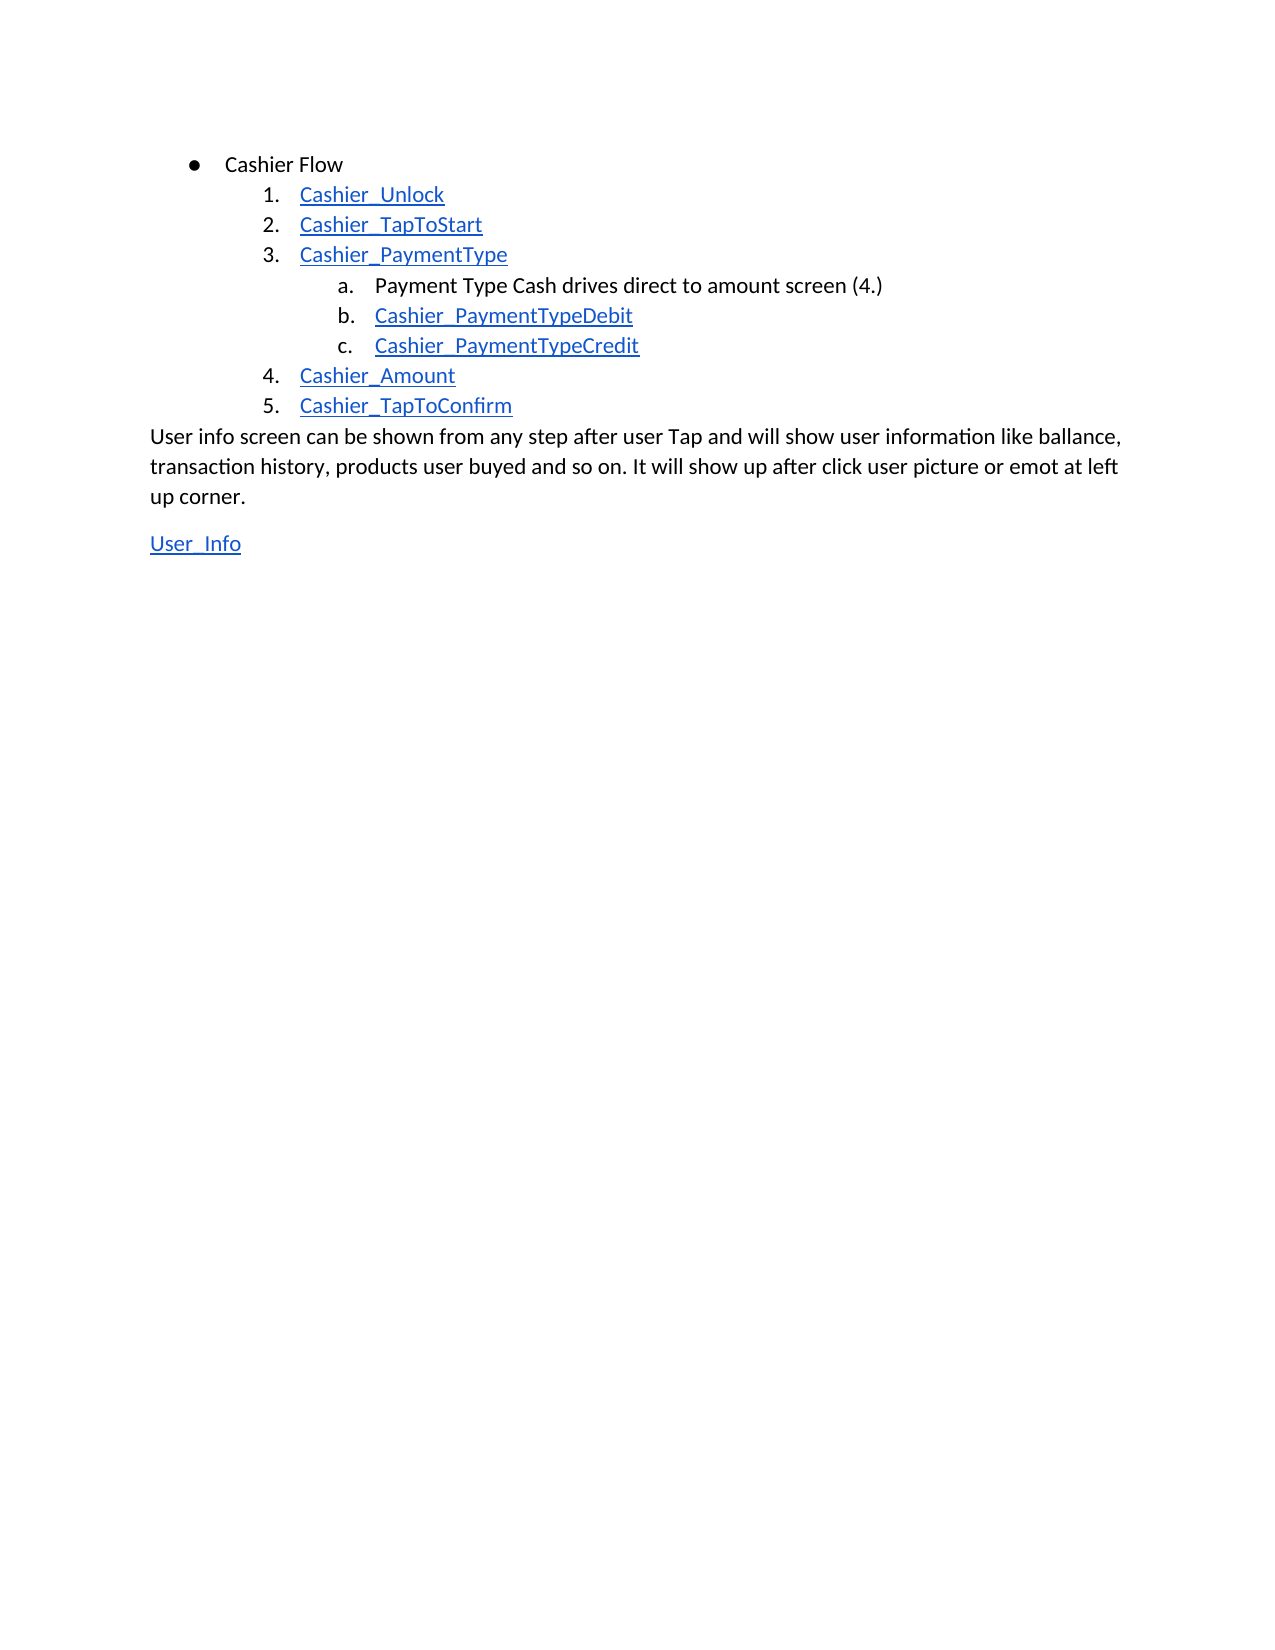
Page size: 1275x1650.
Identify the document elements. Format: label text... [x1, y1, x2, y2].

list Payment Type Cash drives direct to amount screen (4.) [337, 271, 1125, 299]
list Cashier_PaymentType [262, 241, 1125, 269]
text User info screen can be shown from any step after user Tap and will show user information like ballance, transaction history, products user buyed and so on. It will show up after click user picture or emot at left up corner. [150, 422, 1125, 510]
list Cashier_TapToConfirm [262, 392, 1125, 420]
text User_Info [150, 529, 1125, 557]
list Cashier_PaymentTypeDebit [337, 301, 1125, 329]
list Cashier_TapToStart [262, 210, 1125, 238]
list Cashier_Unlock [262, 180, 1125, 208]
list Cashier Flow [187, 150, 1125, 178]
list Cashier_Amount [262, 361, 1125, 389]
list Cashier_PaymentTypeCredit [337, 331, 1125, 359]
